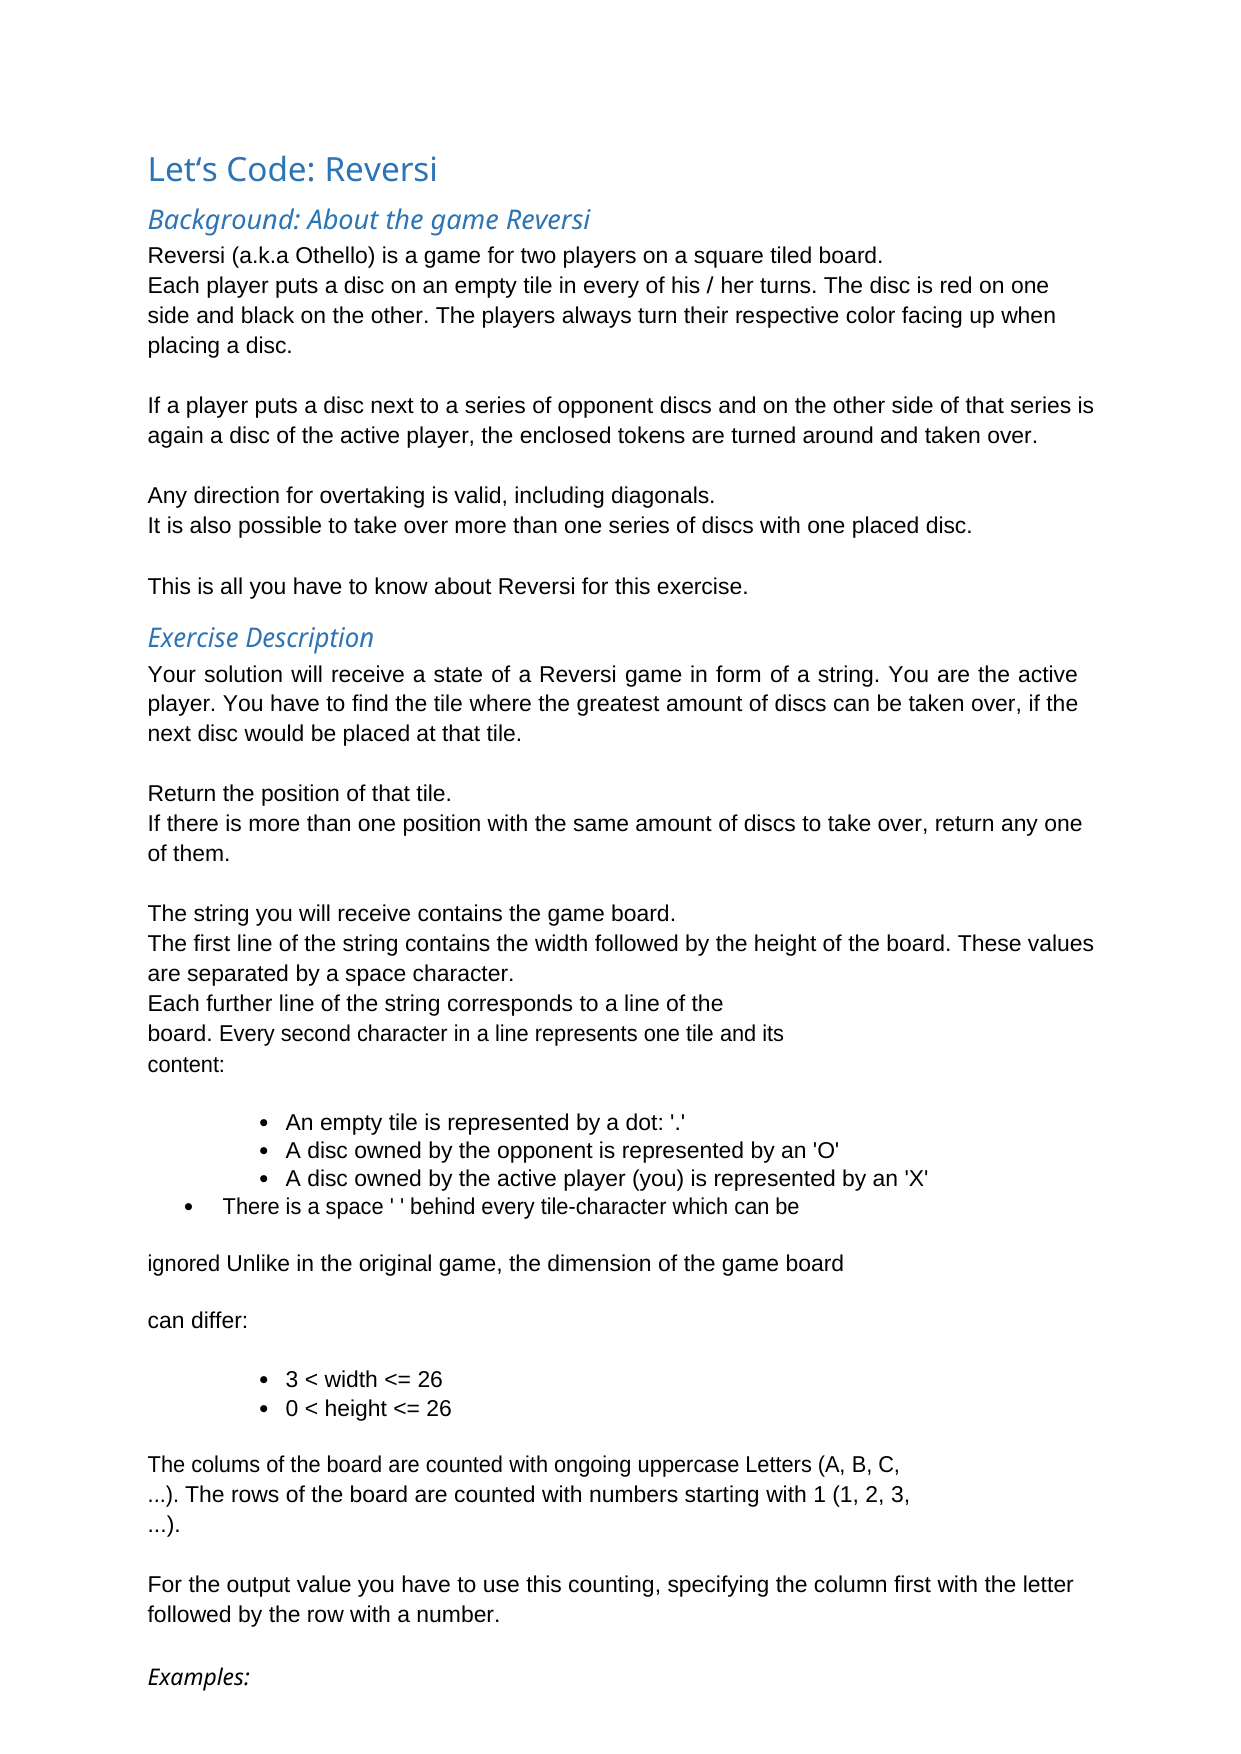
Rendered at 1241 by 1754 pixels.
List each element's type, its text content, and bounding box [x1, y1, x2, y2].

subtitle Exercise Description [147, 619, 1096, 656]
list A disc owned by the opponent is represented by an 'O' [223, 1137, 1096, 1163]
list A disc owned by the active player (you) is represented by an 'X' [223, 1165, 1096, 1192]
subtitle Background: About the game Reversi [147, 201, 1096, 238]
text Reversi (a.k.a Othello) is a game for two players on a square tiled board. [147, 242, 1096, 268]
list An empty tile is represented by a dot: '.' [223, 1109, 1096, 1136]
text Each further line of the string corresponds to a line of the board. Every second character in a line represents one tile and its content: [147, 990, 791, 1077]
text It is also possible to take over more than one series of discs with one placed disc. [147, 512, 1096, 538]
text This is all you have to know about Reversi for this exercise. [147, 573, 1096, 599]
text The colums of the board are counted with ongoing uppercase Letters (A, B, C, ...). The rows of the board are counted with numbers starting with 1 (1, 2, 3, ...). [147, 1451, 936, 1537]
text Your solution will receive a state of a Reversi game in form of a string. You are the active player. You have to find the tile where the greatest amount of discs can be taken over, if the next disc would be placed at that tile. [147, 661, 1079, 746]
text Each player puts a disc on an empty tile in every of his / her turns. The disc is red on one side and black on the other. The players always turn their respective color facing up when placing a disc. [147, 272, 1096, 358]
text The string you will receive contains the game board. [147, 900, 1096, 927]
text Any direction for overtaking is valid, including diagonals. [147, 482, 1096, 508]
list 3 < width <= 26 [223, 1366, 1096, 1392]
text Return the position of that tile. [147, 780, 1096, 806]
text If a player puts a disc next to a series of opponent discs and on the other side of that series is again a disc of the active player, the enclosed tokens are turned around and taken over. [147, 392, 1096, 448]
subtitle Let‘s Code: Reversi [147, 146, 1096, 192]
list 0 < height <= 26 [223, 1394, 1096, 1421]
text The first line of the string contains the width followed by the height of the board. These values are separated by a space character. [147, 930, 1096, 986]
text For the output value you have to use this counting, specifying the column first with the letter followed by the row with a number. [147, 1571, 1093, 1627]
list There is a space ' ' behind every tile-character which can be ignored Unlike in the original game, the dimension of the game board can differ: [147, 1193, 852, 1333]
text If there is more than one position with the same amount of discs to take over, return any one of them. [147, 810, 1093, 867]
text Examples: [147, 1661, 1096, 1692]
